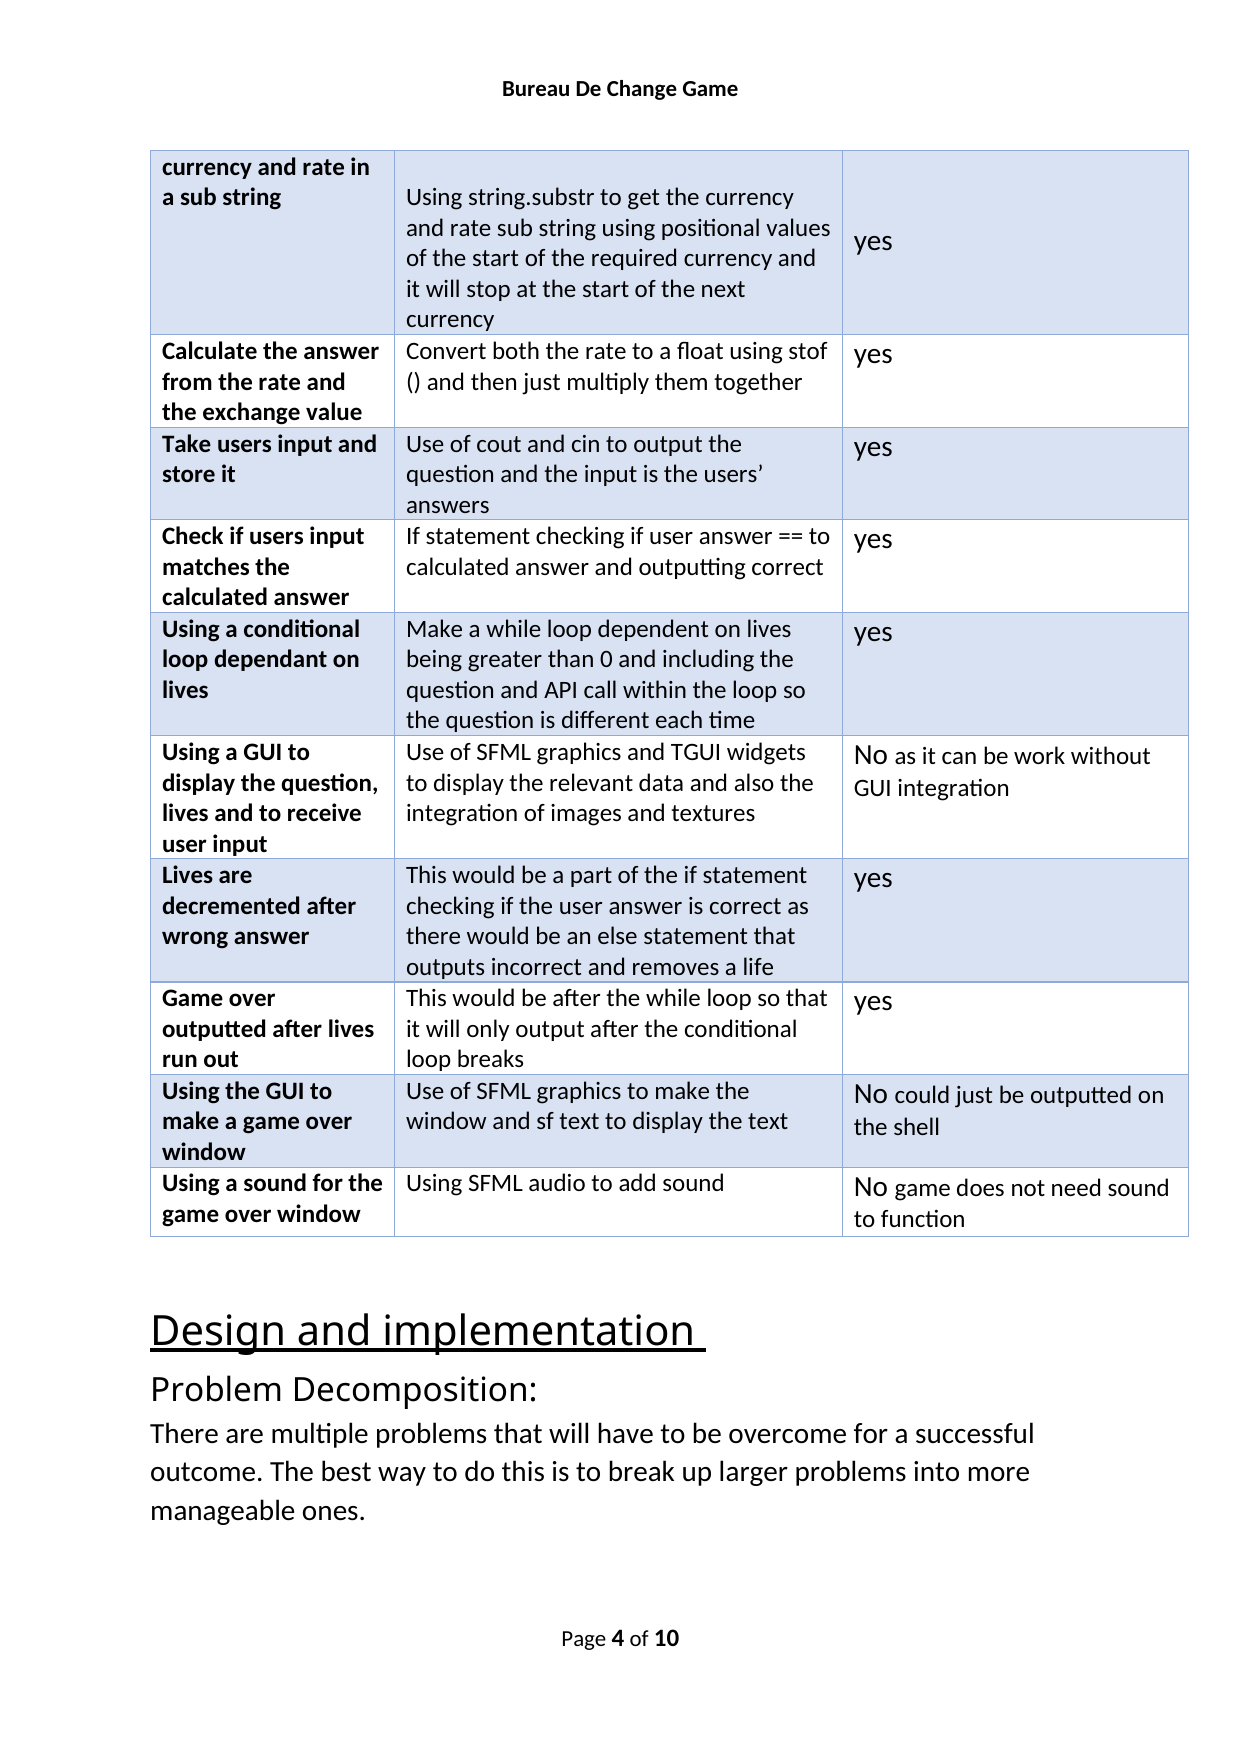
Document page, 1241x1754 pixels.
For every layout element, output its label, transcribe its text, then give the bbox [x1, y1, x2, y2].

table_cell Using a GUI to display the question, lives and to receive user input [151, 736, 394, 858]
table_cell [151, 151, 394, 334]
text There are multiple problems that will have to be overcome for a successful outcome. The best way to do this is to break up larger problems into more manageable ones. [150, 1415, 1090, 1527]
table_cell Use of SFML graphics to make the window and sf text to display the text [395, 1075, 842, 1167]
table_cell yes [843, 335, 1188, 427]
table_cell Convert both the rate to a float using stof () and then just multiply them together [395, 335, 842, 427]
table_cell Using SFML audio to add sound [395, 1168, 842, 1236]
table_cell Take users input and store it [151, 428, 394, 519]
table_cell No game does not need sound to function [843, 1168, 1188, 1236]
table_cell yes [843, 859, 1188, 981]
subtitle Problem Decomposition: [150, 1366, 1090, 1411]
table_cell yes [843, 613, 1188, 735]
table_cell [395, 151, 842, 334]
table_cell If statement checking if user answer == to calculated answer and outputting correct [395, 520, 842, 612]
table_cell Check if users input matches the calculated answer [151, 520, 394, 612]
table_cell yes [843, 428, 1188, 519]
table_cell Using the GUI to make a game over window [151, 1075, 394, 1167]
table_cell This would be a part of the if statement checking if the user answer is correct as there would be an else statement that outputs incorrect and removes a life [395, 859, 842, 981]
table_cell Game over outputted after lives run out [151, 983, 394, 1074]
table_cell Lives are decremented after wrong answer [151, 859, 394, 981]
table_cell No could just be outputted on the shell [843, 1075, 1188, 1167]
table_cell No as it can be work without GUI integration [843, 736, 1188, 858]
table_cell yes [843, 520, 1188, 612]
table_cell Make a while loop dependent on lives being greater than 0 and including the question and API call within the loop so the question is different each time [395, 613, 842, 735]
table_cell This would be after the while loop so that it will only output after the conditional loop breaks [395, 983, 842, 1074]
table_cell yes [843, 983, 1188, 1074]
table_cell Use of cout and cin to output the question and the input is the users’ answers [395, 428, 842, 519]
table_cell Calculate the answer from the rate and the exchange value [151, 335, 394, 427]
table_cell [843, 151, 1188, 334]
table_cell Using a conditional loop dependant on lives [151, 613, 394, 735]
table_cell Using a sound for the game over window [151, 1168, 394, 1236]
table_cell Use of SFML graphics and TGUI widgets to display the relevant data and also the integration of images and textures [395, 736, 842, 858]
subtitle Design and implementation [150, 1301, 1090, 1357]
